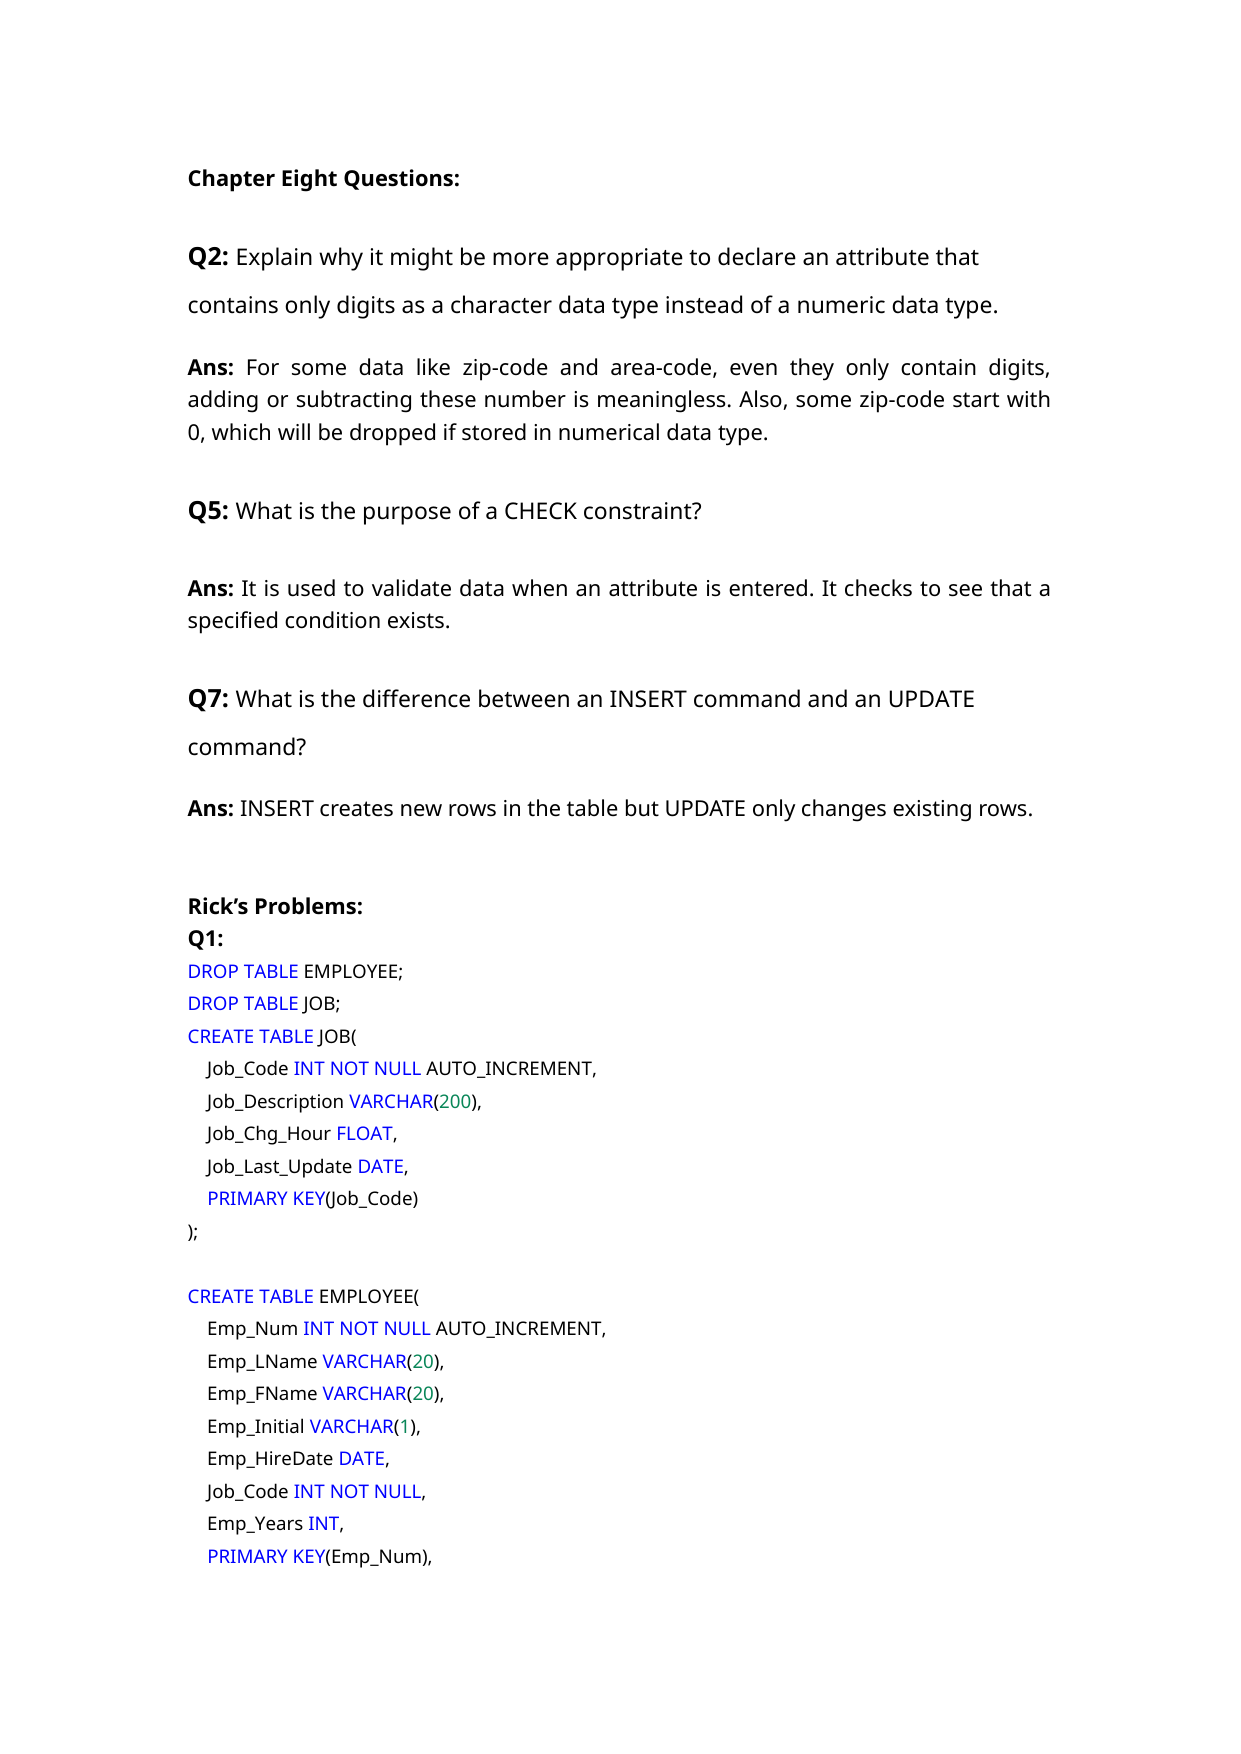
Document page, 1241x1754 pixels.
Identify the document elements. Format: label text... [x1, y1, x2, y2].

text DROP TABLE EMPLOYEE; [187, 954, 1053, 987]
text Job_Code INT NOT NULL AUTO_INCREMENT, [187, 1052, 1053, 1084]
text Q7: What is the difference between an INSERT command and an UPDATE command? [187, 665, 1053, 763]
text Job_Last_Update DATE, [187, 1149, 1053, 1182]
text Emp_Years INT, [187, 1507, 1053, 1539]
text Job_Chg_Hour FLOAT, [187, 1117, 1053, 1149]
text Job_Description VARCHAR(200), [187, 1084, 1053, 1117]
text Ans: It is used to validate data when an attribute is entered. It checks to see that a specified condition exists. [187, 571, 1053, 636]
text ); [187, 1214, 1053, 1247]
text Q2: Explain why it might be more appropriate to declare an attribute that contains only digits as a character data type instead of a numeric data type. [187, 224, 1053, 321]
text Job_Code INT NOT NULL, [187, 1474, 1053, 1507]
text Chapter Eight Questions: [187, 162, 1053, 194]
text Emp_HireDate DATE, [187, 1442, 1053, 1474]
text Rick’s Problems: [187, 889, 1053, 922]
text Q5: What is the purpose of a CHECK constraint? [187, 477, 1053, 542]
text PRIMARY KEY(Job_Code) [187, 1182, 1053, 1214]
text PRIMARY KEY(Emp_Num), [187, 1539, 1053, 1572]
text DROP TABLE JOB; [187, 987, 1053, 1019]
text Emp_Initial VARCHAR(1), [187, 1409, 1053, 1442]
text CREATE TABLE JOB( [187, 1019, 1053, 1052]
text Q1: [187, 922, 1053, 954]
text Ans: For some data like zip-code and area-code, even they only contain digits, adding or subtracting these number is meaningless. Also, some zip-code start with 0, which will be dropped if stored in numerical data type. [187, 350, 1053, 448]
text Emp_Num INT NOT NULL AUTO_INCREMENT, [187, 1312, 1053, 1344]
text Emp_LName VARCHAR(20), [187, 1344, 1053, 1377]
text Ans: INSERT creates new rows in the table but UPDATE only changes existing rows. [187, 792, 1053, 824]
text Emp_FName VARCHAR(20), [187, 1377, 1053, 1409]
text CREATE TABLE EMPLOYEE( [187, 1279, 1053, 1312]
